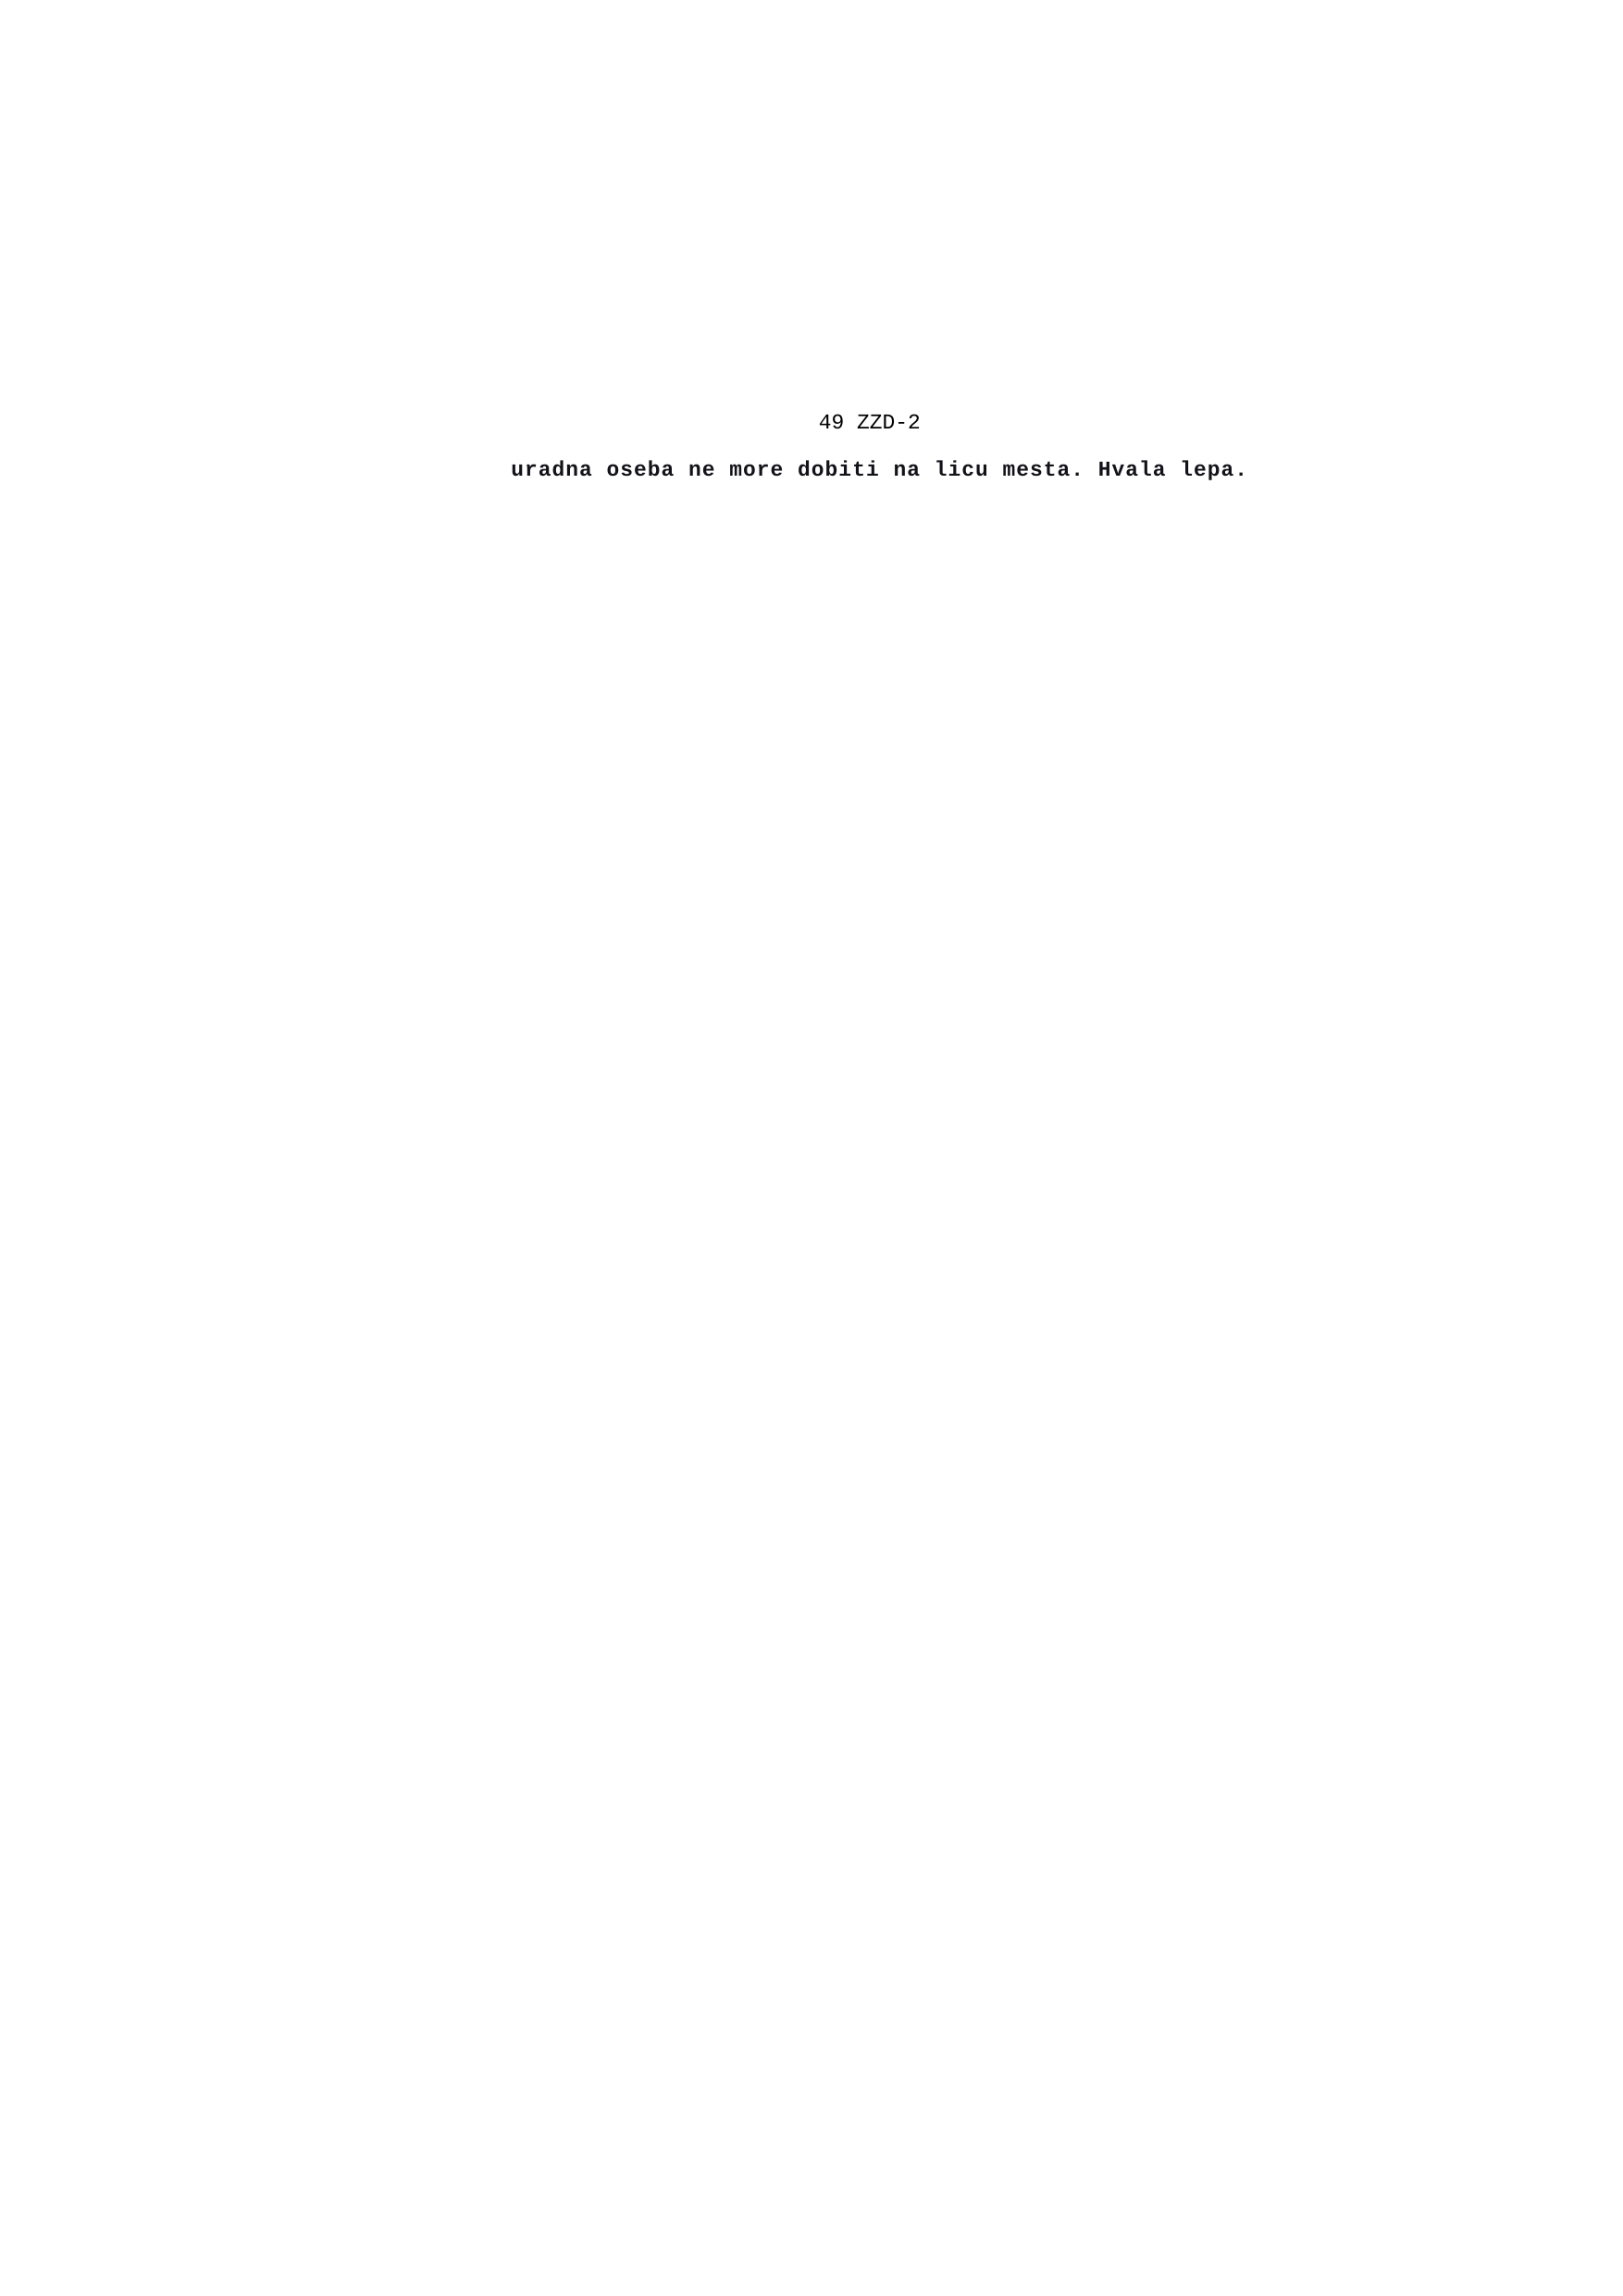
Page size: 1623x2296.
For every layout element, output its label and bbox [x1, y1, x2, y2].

text [511, 458, 1282, 481]
